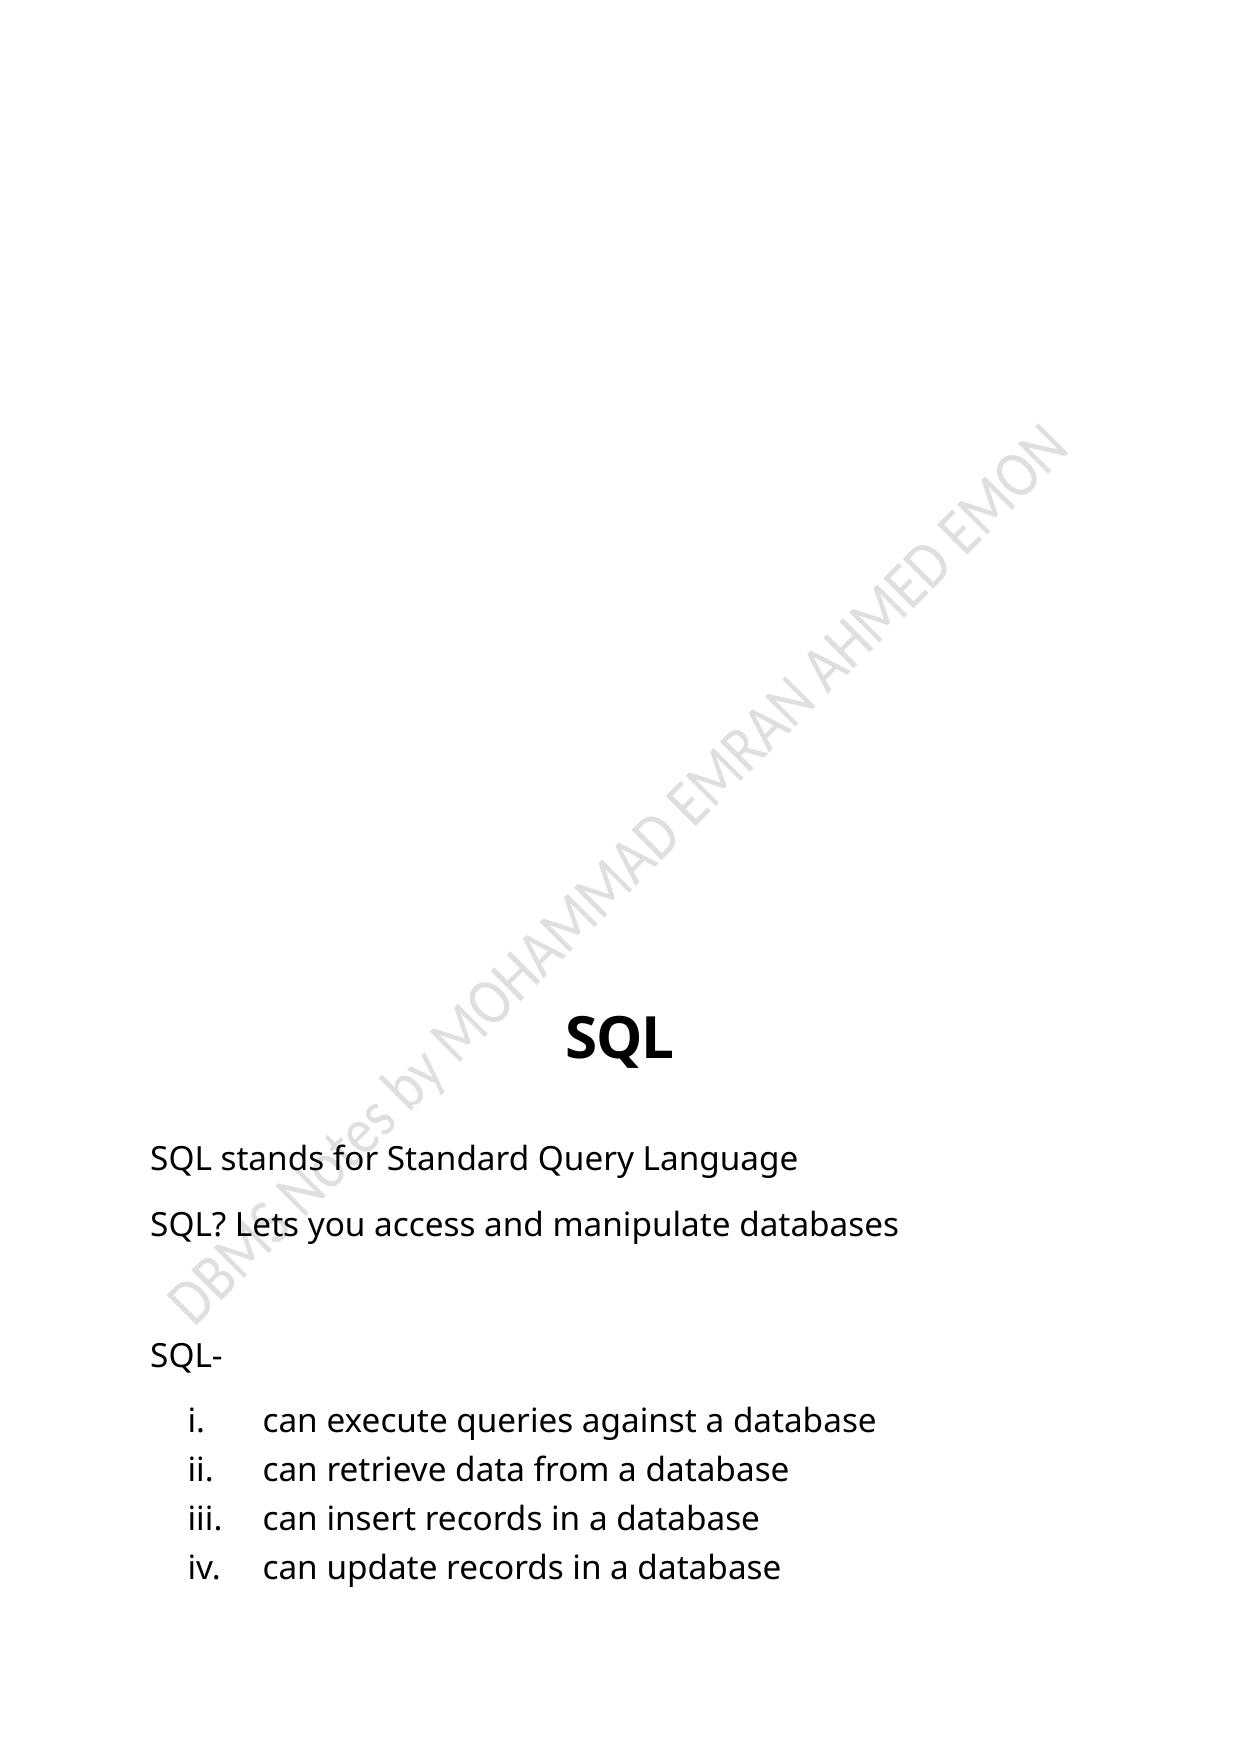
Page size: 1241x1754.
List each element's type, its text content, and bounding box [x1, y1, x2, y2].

list can update records in a database [187, 1544, 1090, 1589]
text SQL- [150, 1332, 1090, 1377]
text SQL stands for Standard Query Language [150, 1135, 1090, 1180]
list can execute queries against a database [187, 1397, 1090, 1443]
title SQL [150, 997, 1090, 1076]
list can retrieve data from a database [187, 1446, 1090, 1492]
text SQL? Lets you access and manipulate databases [150, 1200, 1090, 1246]
list can insert records in a database [187, 1495, 1090, 1541]
